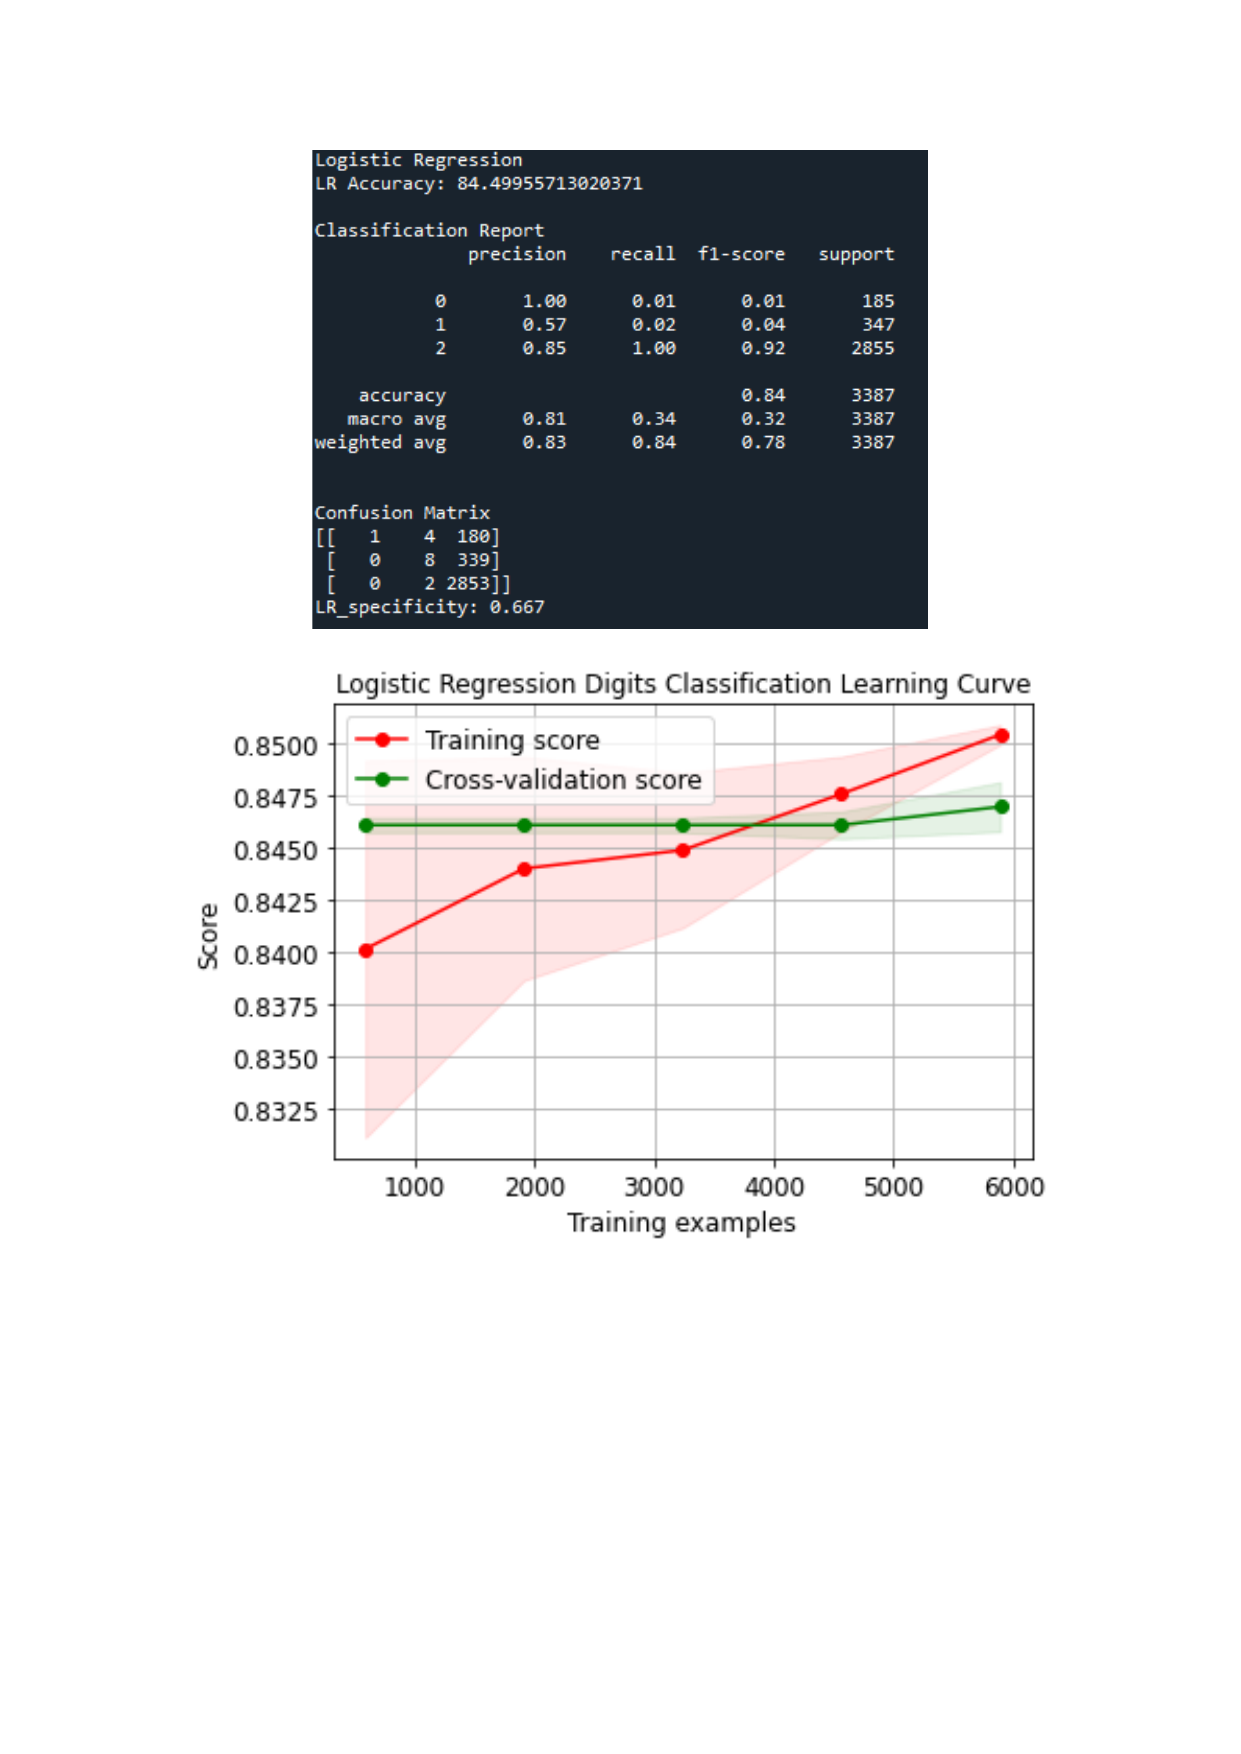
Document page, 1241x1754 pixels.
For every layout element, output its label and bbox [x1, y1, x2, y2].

picture [312, 150, 928, 629]
picture [182, 658, 1058, 1251]
